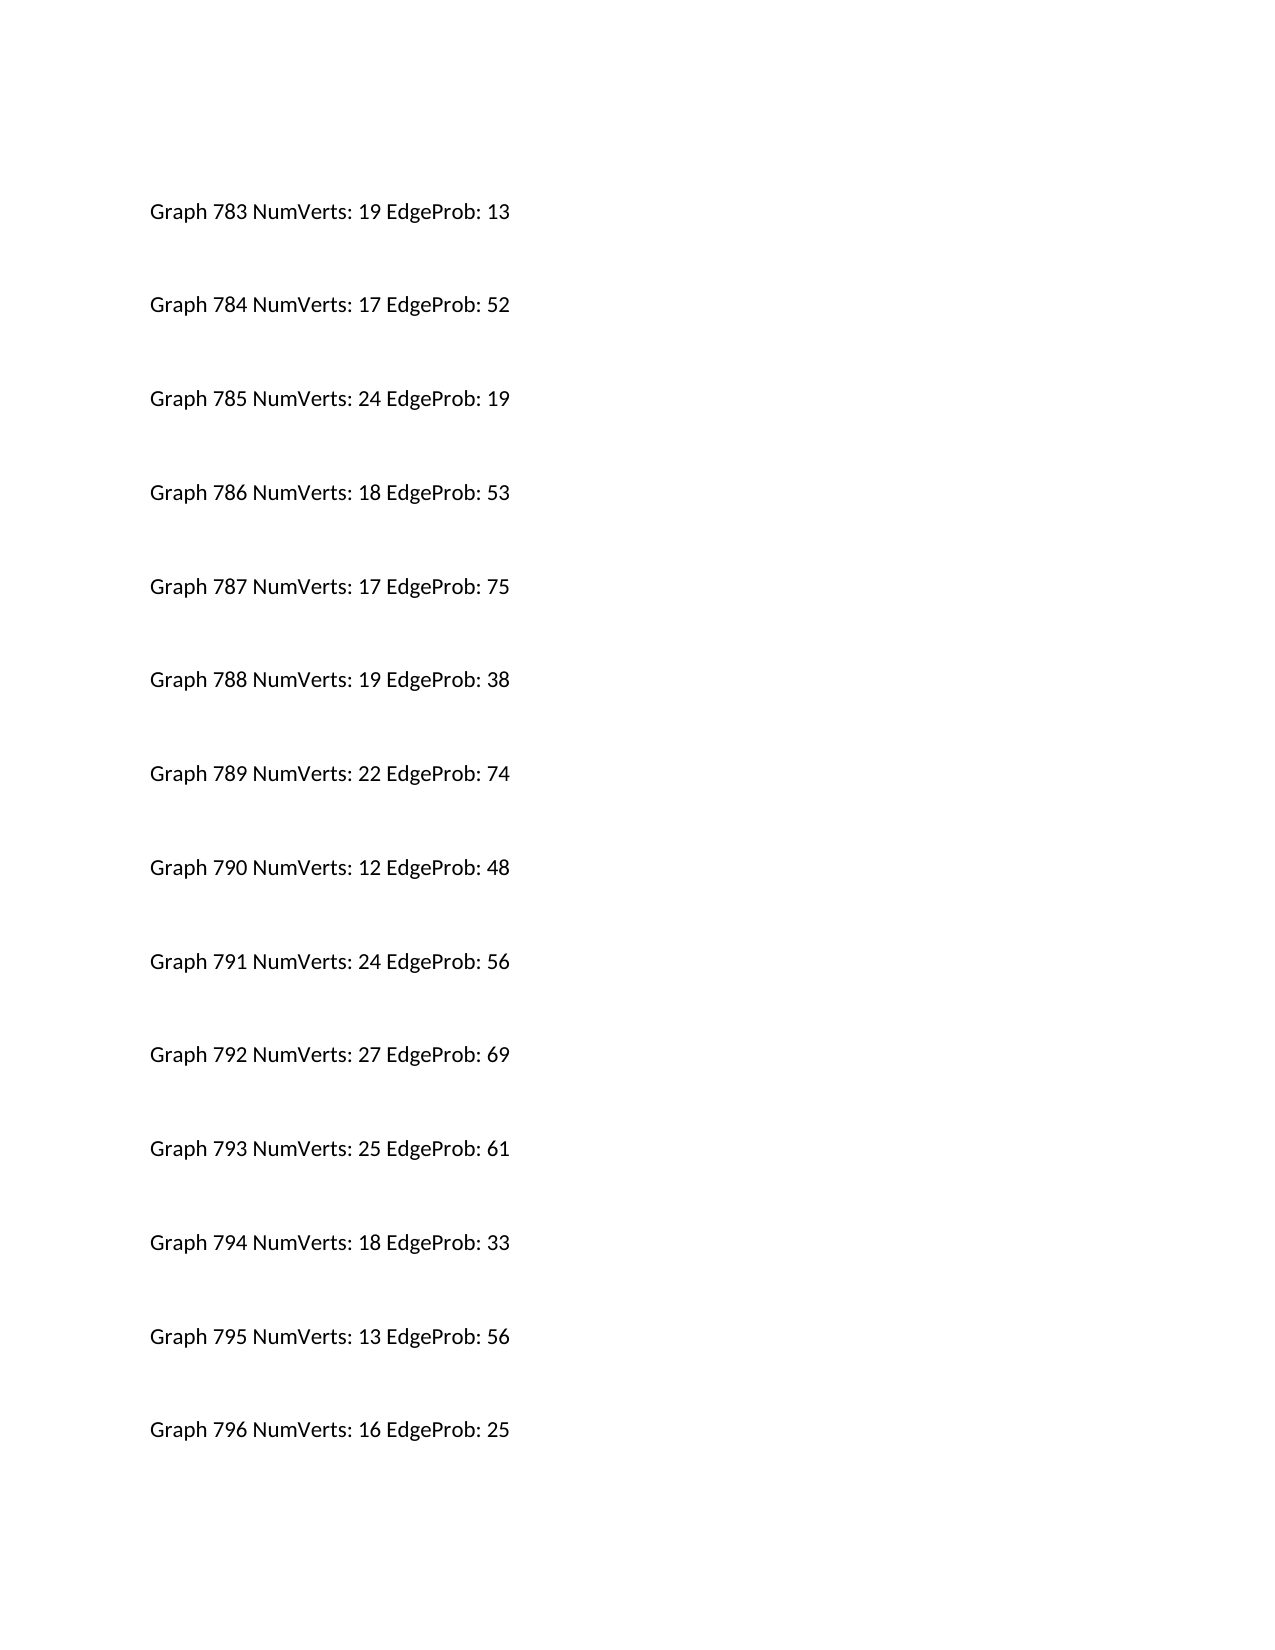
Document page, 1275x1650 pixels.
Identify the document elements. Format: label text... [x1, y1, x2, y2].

text Graph 785 NumVerts: 24 EdgeProb: 19 [150, 384, 1125, 412]
text Graph 792 NumVerts: 27 EdgeProb: 69 [150, 1041, 1125, 1069]
text Graph 786 NumVerts: 18 EdgeProb: 53 [150, 478, 1125, 506]
text Graph 794 NumVerts: 18 EdgeProb: 33 [150, 1228, 1125, 1256]
text Graph 791 NumVerts: 24 EdgeProb: 56 [150, 947, 1125, 975]
text Graph 790 NumVerts: 12 EdgeProb: 48 [150, 853, 1125, 881]
text Graph 788 NumVerts: 19 EdgeProb: 38 [150, 666, 1125, 694]
text Graph 783 NumVerts: 19 EdgeProb: 13 [150, 197, 1125, 225]
text Graph 793 NumVerts: 25 EdgeProb: 61 [150, 1134, 1125, 1162]
text Graph 784 NumVerts: 17 EdgeProb: 52 [150, 291, 1125, 319]
text Graph 795 NumVerts: 13 EdgeProb: 56 [150, 1322, 1125, 1350]
text Graph 796 NumVerts: 16 EdgeProb: 25 [150, 1416, 1125, 1444]
text Graph 787 NumVerts: 17 EdgeProb: 75 [150, 572, 1125, 600]
text Graph 789 NumVerts: 22 EdgeProb: 74 [150, 759, 1125, 787]
